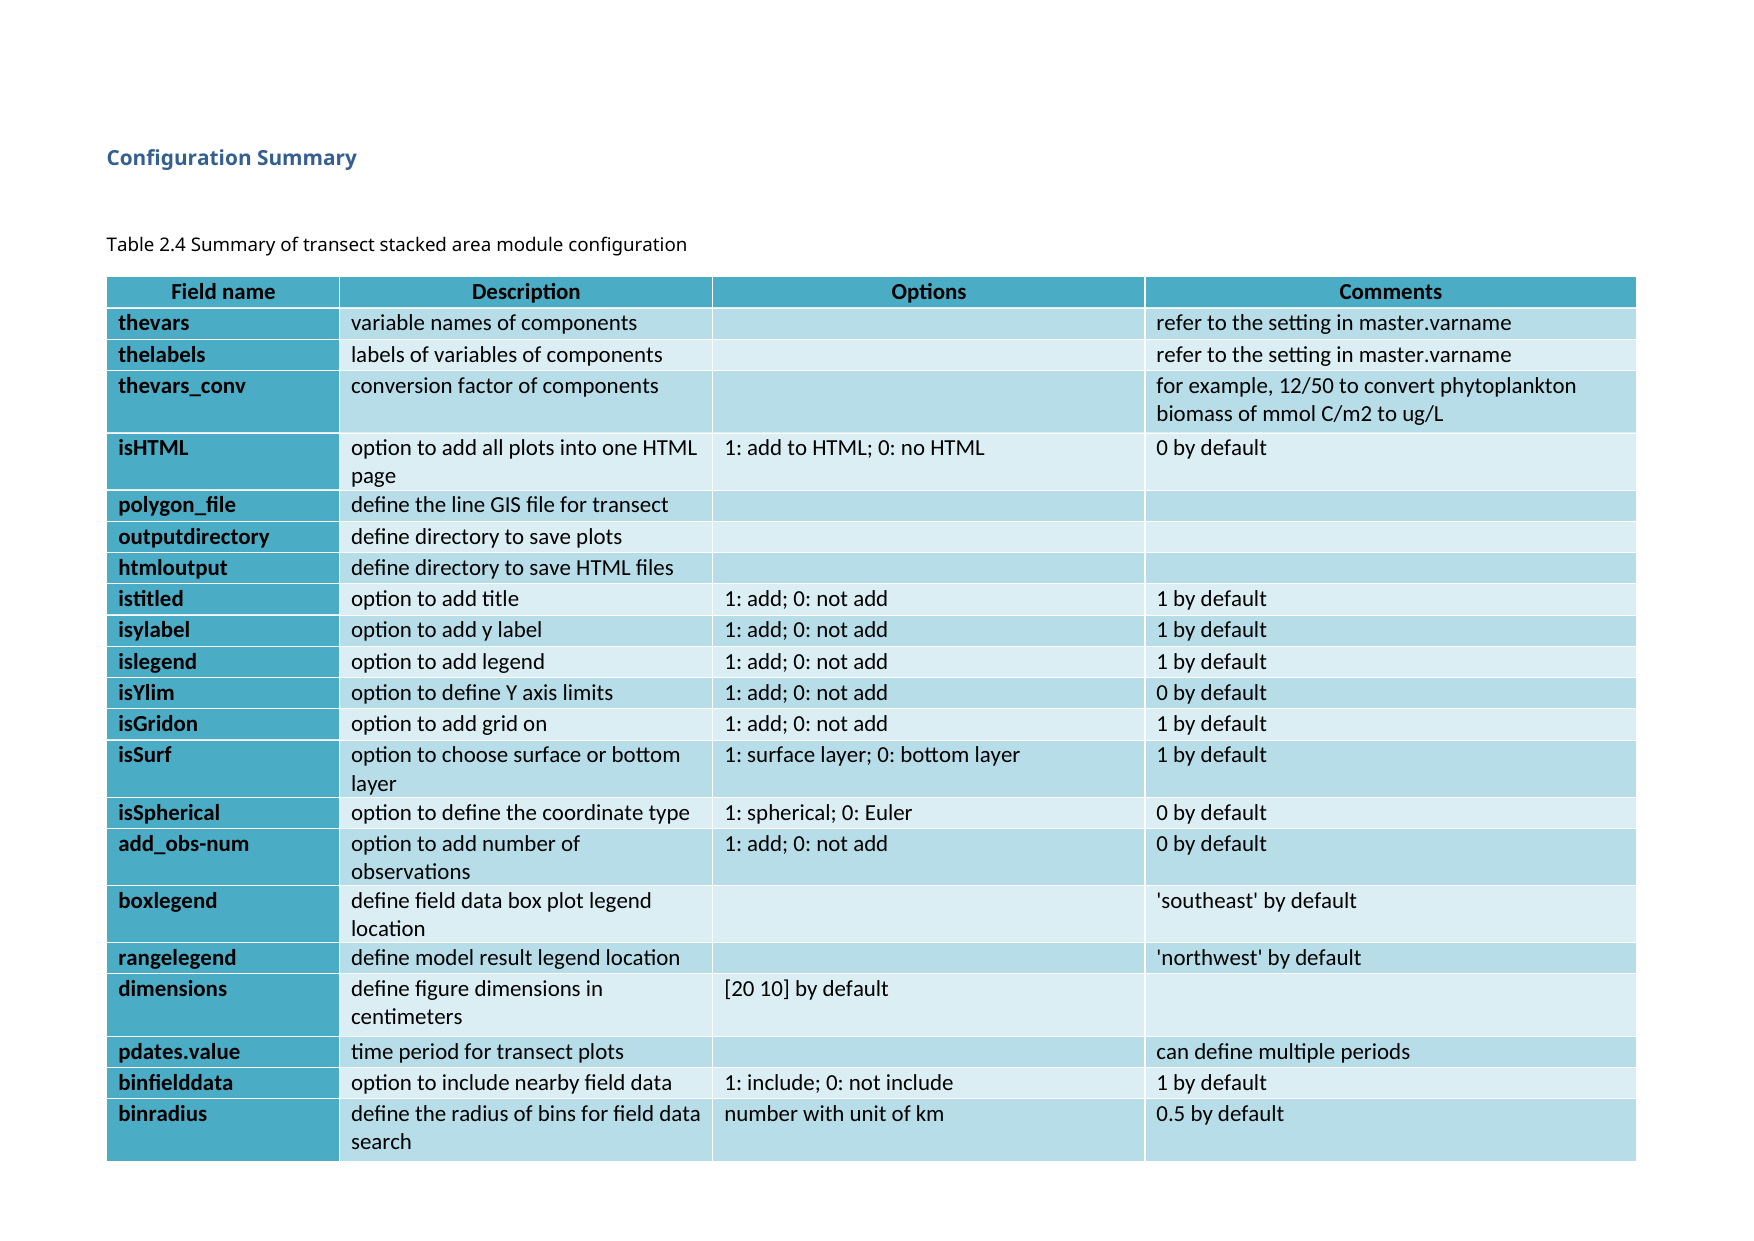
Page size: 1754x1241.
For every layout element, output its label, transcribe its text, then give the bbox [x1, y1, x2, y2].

table_cell 1: spherical; 0: Euler [713, 798, 1144, 828]
table_cell option to add legend [340, 647, 712, 677]
table_cell option to define the coordinate type [340, 798, 712, 828]
table_cell define figure dimensions in centimeters [340, 974, 712, 1036]
table_cell option to choose surface or bottom layer [340, 741, 712, 797]
table_cell 'northwest' by default [1146, 943, 1636, 973]
table_cell isHTML [107, 434, 339, 489]
table_cell 1: add; 0: not add [713, 678, 1144, 708]
table_cell binfielddata [107, 1068, 339, 1098]
table_cell outputdirectory [107, 522, 339, 552]
table_cell istitled [107, 584, 339, 614]
table_cell 1: add; 0: not add [713, 647, 1144, 677]
table_cell htmloutput [107, 553, 339, 583]
table_cell rangelegend [107, 943, 339, 973]
table_cell refer to the setting in master.varname [1146, 340, 1636, 370]
table_cell isYlim [107, 678, 339, 708]
table_cell 1: add to HTML; 0: no HTML [713, 434, 1144, 489]
table_cell isSpherical [107, 798, 339, 828]
table_cell labels of variables of components [340, 340, 712, 370]
table_header Description [340, 277, 712, 307]
table_cell [713, 886, 1144, 942]
text Table 2.4 Summary of transect stacked area module configuration [106, 232, 1636, 257]
table_cell number with unit of km [713, 1099, 1144, 1161]
table_cell islegend [107, 647, 339, 677]
table_header Options [713, 277, 1144, 307]
table_cell [713, 522, 1144, 552]
table_cell thevars_conv [107, 371, 339, 432]
table_cell thevars [107, 309, 339, 339]
table_cell [20 10] by default [713, 974, 1144, 1036]
table_cell pdates.value [107, 1037, 339, 1067]
subtitle Configuration Summary [106, 143, 1636, 172]
table_cell option to add title [340, 584, 712, 614]
table_header Comments [1146, 277, 1636, 307]
table_cell define the line GIS file for transect [340, 491, 712, 521]
table_cell boxlegend [107, 886, 339, 942]
table_cell time period for transect plots [340, 1037, 712, 1067]
table_cell add_obs-num [107, 829, 339, 885]
table_cell 1: include; 0: not include [713, 1068, 1144, 1098]
table_cell define field data box plot legend location [340, 886, 712, 942]
table_cell dimensions [107, 974, 339, 1036]
table_header Field name [107, 277, 339, 307]
table_cell polygon_file [107, 491, 339, 521]
table_cell [713, 553, 1144, 583]
table_cell variable names of components [340, 309, 712, 339]
table_cell 1: add; 0: not add [713, 584, 1144, 614]
table_cell [713, 371, 1144, 432]
table_cell 'southeast' by default [1146, 886, 1636, 942]
table_cell isSurf [107, 741, 339, 797]
table_cell 1 by default [1146, 709, 1636, 739]
table_cell define directory to save HTML files [340, 553, 712, 583]
table_cell [713, 309, 1144, 339]
table_cell [1146, 553, 1636, 583]
table_cell 0 by default [1146, 678, 1636, 708]
table_cell [1146, 974, 1636, 1036]
table_cell [713, 491, 1144, 521]
table_cell conversion factor of components [340, 371, 712, 432]
table_cell isylabel [107, 616, 339, 646]
table_cell 1 by default [1146, 1068, 1636, 1098]
table_cell option to add all plots into one HTML page [340, 434, 712, 489]
table_cell define directory to save plots [340, 522, 712, 552]
table_cell 1: add; 0: not add [713, 709, 1144, 739]
table_cell option to add grid on [340, 709, 712, 739]
table_cell option to add number of observations [340, 829, 712, 885]
table_cell 1 by default [1146, 647, 1636, 677]
table_cell 1: add; 0: not add [713, 616, 1144, 646]
table_cell 1: surface layer; 0: bottom layer [713, 741, 1144, 797]
table_cell 0.5 by default [1146, 1099, 1636, 1161]
table_cell define the radius of bins for field data search [340, 1099, 712, 1161]
table_cell 0 by default [1146, 434, 1636, 489]
table_cell option to include nearby field data [340, 1068, 712, 1098]
table_cell 0 by default [1146, 829, 1636, 885]
table_cell 1 by default [1146, 616, 1636, 646]
table_cell define model result legend location [340, 943, 712, 973]
table_cell [713, 1037, 1144, 1067]
table_cell binradius [107, 1099, 339, 1161]
table_cell 1 by default [1146, 741, 1636, 797]
table_cell [713, 943, 1144, 973]
table_cell for example, 12/50 to convert phytoplankton biomass of mmol C/m2 to ug/L [1146, 371, 1636, 432]
table_cell can define multiple periods [1146, 1037, 1636, 1067]
table_cell isGridon [107, 709, 339, 739]
table_cell option to define Y axis limits [340, 678, 712, 708]
table_cell [1146, 522, 1636, 552]
table_cell thelabels [107, 340, 339, 370]
table_cell 1: add; 0: not add [713, 829, 1144, 885]
table_cell refer to the setting in master.varname [1146, 309, 1636, 339]
table_cell option to add y label [340, 616, 712, 646]
table_cell 1 by default [1146, 584, 1636, 614]
table_cell [713, 340, 1144, 370]
table_cell 0 by default [1146, 798, 1636, 828]
table_cell [1146, 491, 1636, 521]
